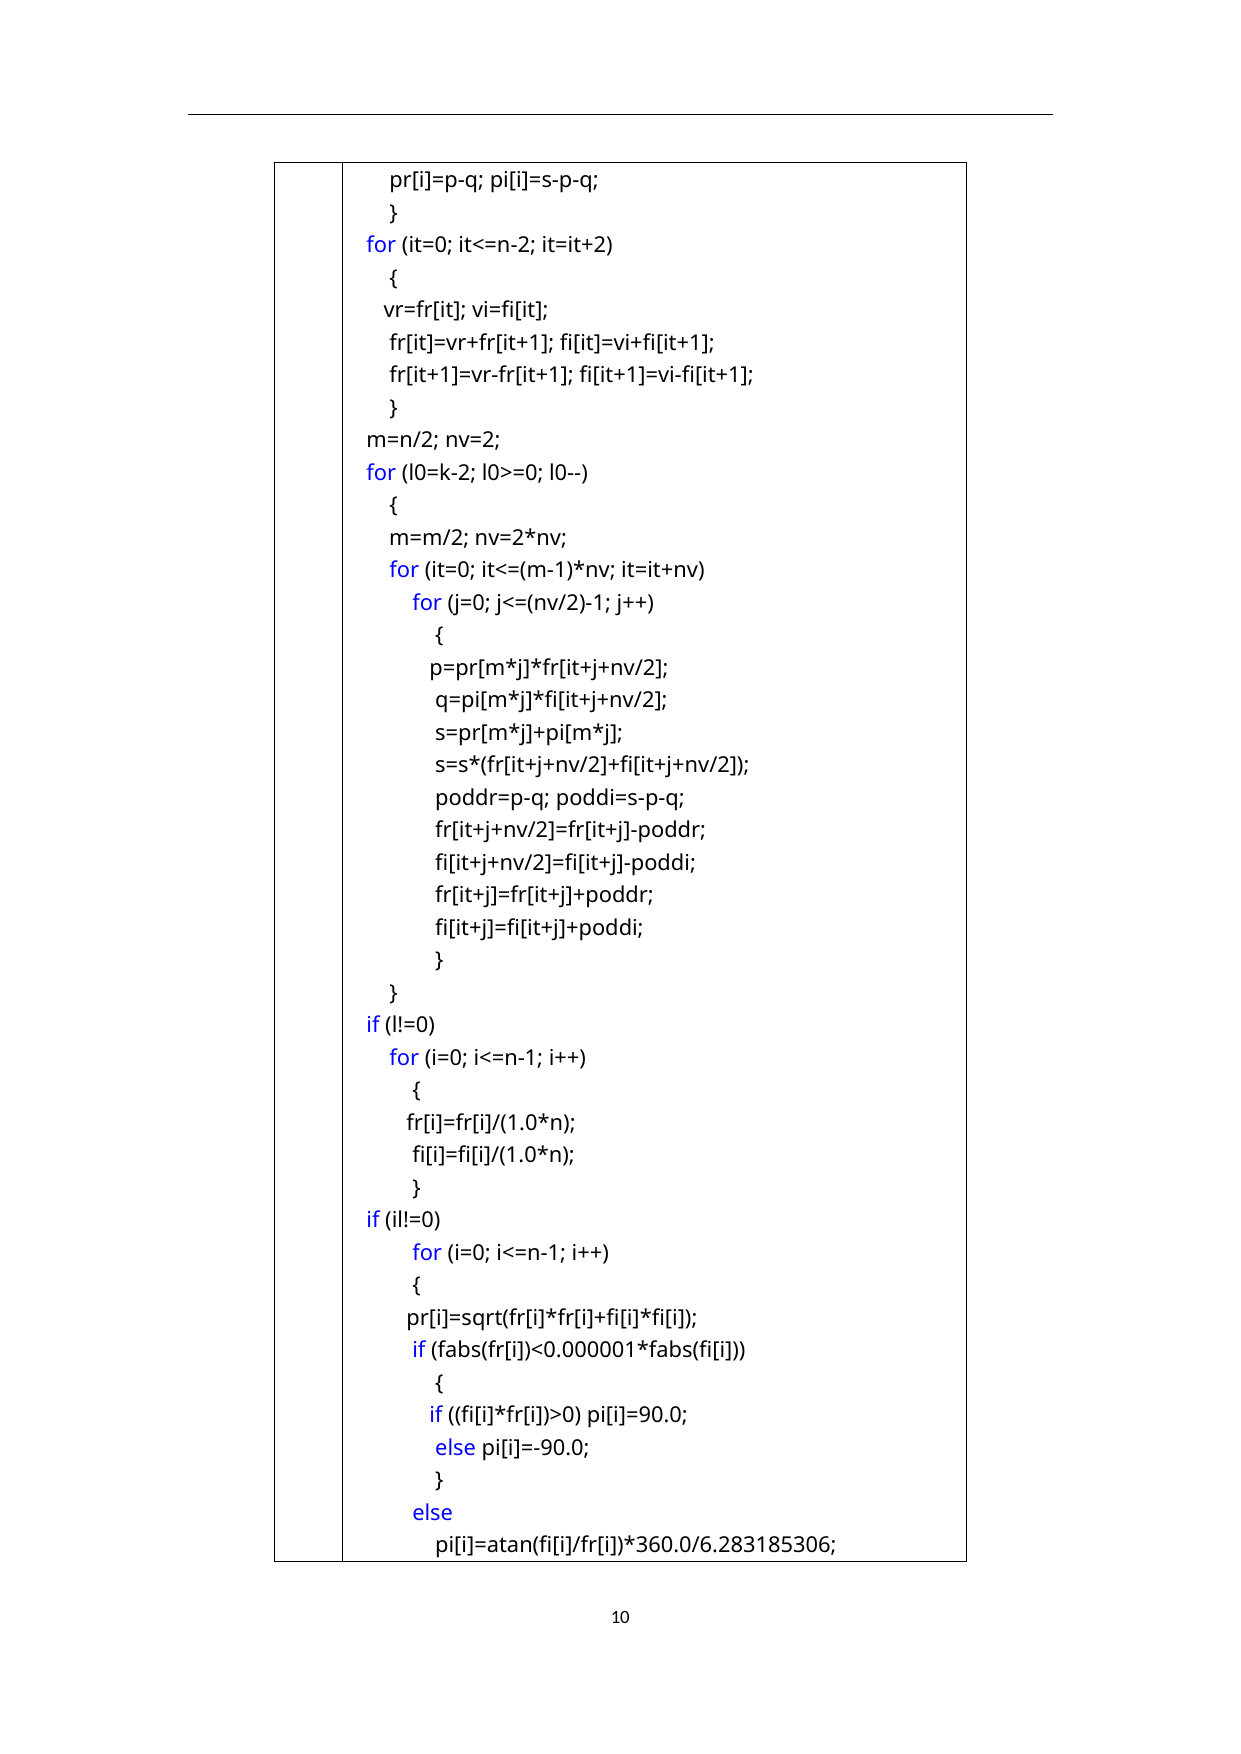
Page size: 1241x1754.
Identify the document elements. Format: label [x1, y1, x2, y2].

table_cell [275, 163, 342, 1561]
table_cell [343, 163, 966, 1561]
